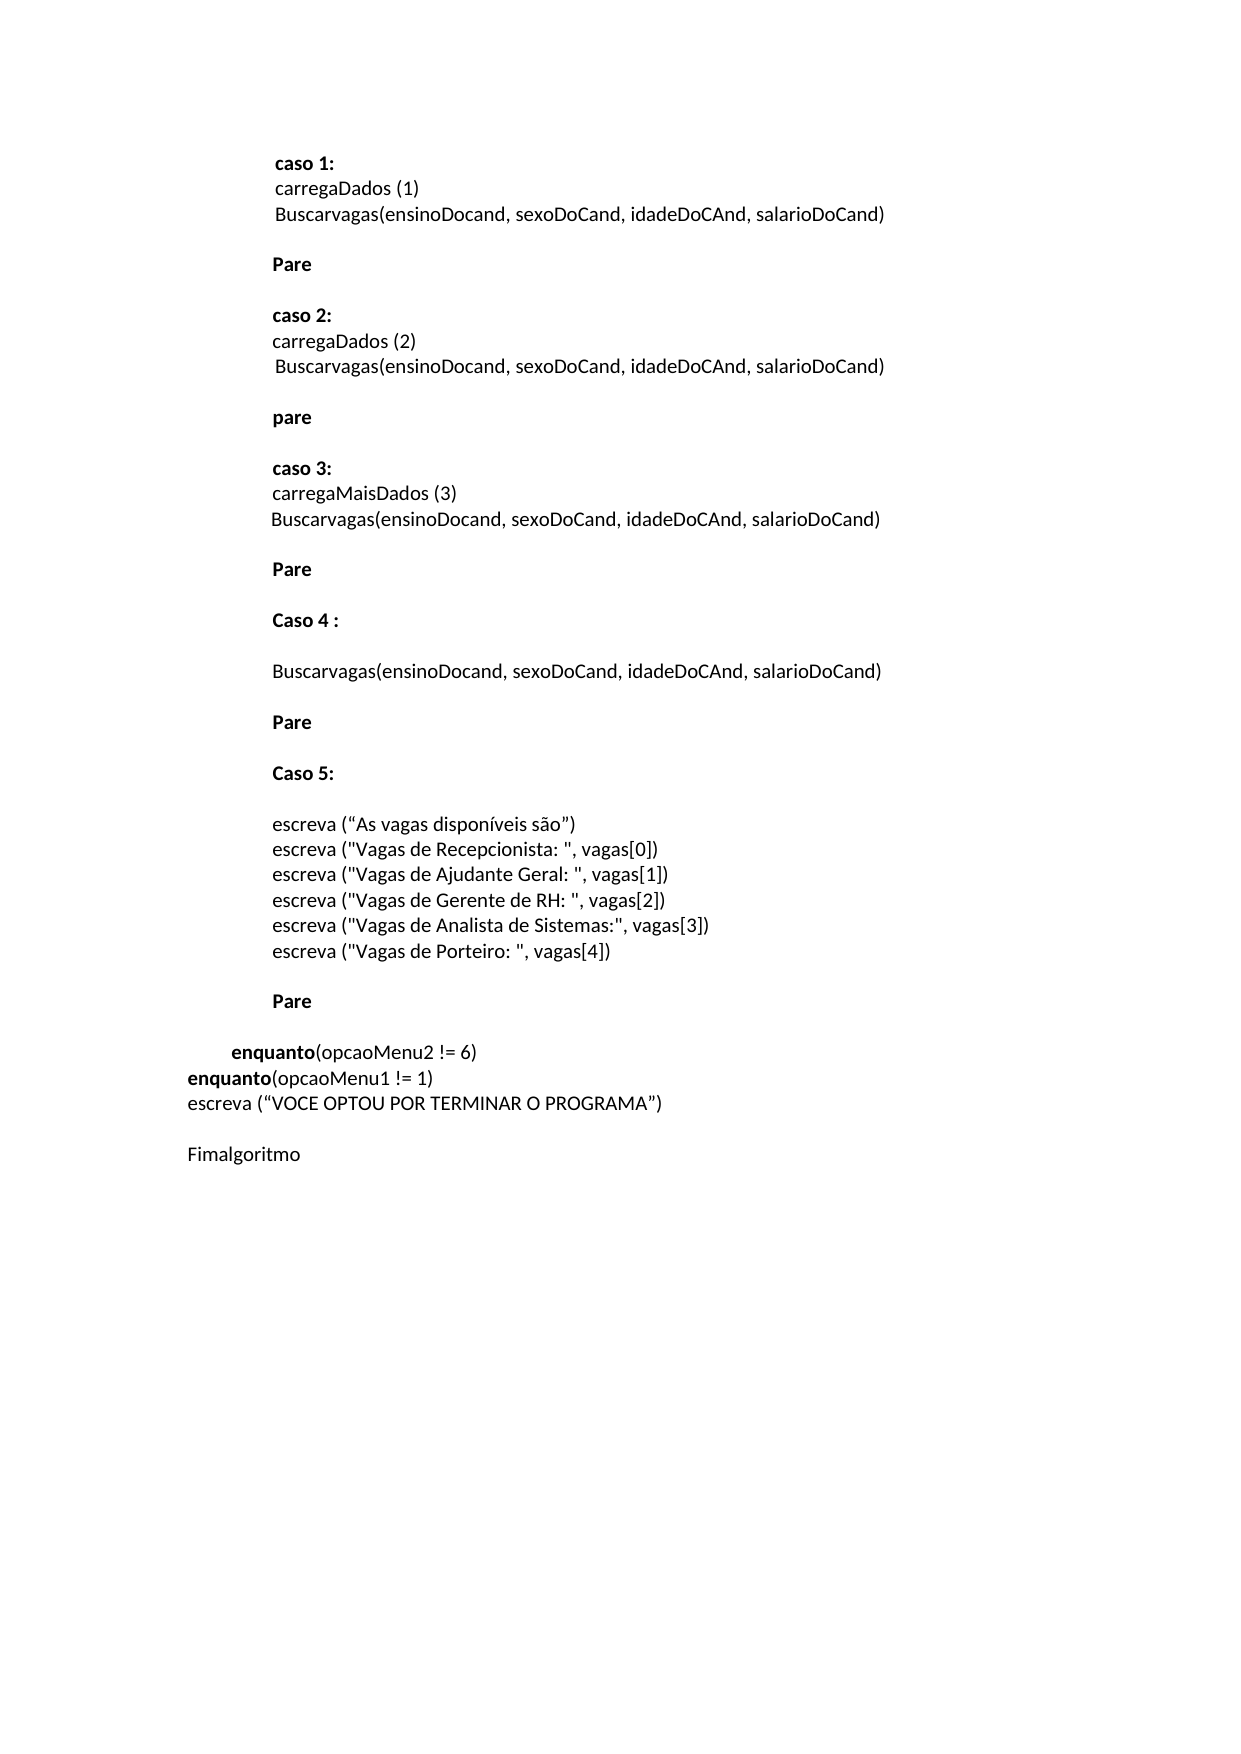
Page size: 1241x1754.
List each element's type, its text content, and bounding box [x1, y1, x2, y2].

text Buscarvagas(ensinoDocand, sexoDoCand, idadeDoCAnd, salarioDoCand) [187, 658, 1053, 684]
text Caso 4 : [187, 607, 1053, 633]
text Buscarvagas(ensinoDocand, sexoDoCand, idadeDoCAnd, salarioDoCand) [187, 506, 1053, 531]
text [231, 353, 1053, 379]
text escreva ("Vagas de Gerente de RH: ", vagas[2]) [187, 887, 1053, 912]
text Pare [187, 252, 1053, 277]
text escreva ("Vagas de Recepcionista: ", vagas[0]) [187, 836, 1053, 862]
text carregaDados (1) [231, 175, 1053, 201]
text caso 1: [231, 150, 1053, 175]
text escreva ("Vagas de Analista de Sistemas:", vagas[3]) [187, 912, 1053, 938]
text caso 3: [187, 455, 1053, 480]
text pare [187, 404, 1053, 429]
text carregaDados (2) [187, 328, 1053, 353]
text escreva (“As vagas disponíveis são”) [187, 811, 1053, 836]
text Fimalgoritmo [187, 1141, 1053, 1167]
text escreva ("Vagas de Porteiro: ", vagas[4]) [187, 938, 1053, 963]
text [231, 201, 1053, 226]
text Pare [187, 989, 1053, 1014]
text Pare [187, 557, 1053, 582]
text Pare [187, 709, 1053, 734]
text caso 2: [187, 302, 1053, 328]
text carregaMaisDados (3) [187, 480, 1053, 506]
text escreva ("Vagas de Ajudante Geral: ", vagas[1]) [187, 862, 1053, 887]
text Caso 5: [187, 760, 1053, 785]
text enquanto(opcaoMenu2 != 6) enquanto(opcaoMenu1 != 1) escreva (“VOCE OPTOU POR TERMINAR O PROGRAMA”) [187, 1039, 1053, 1116]
